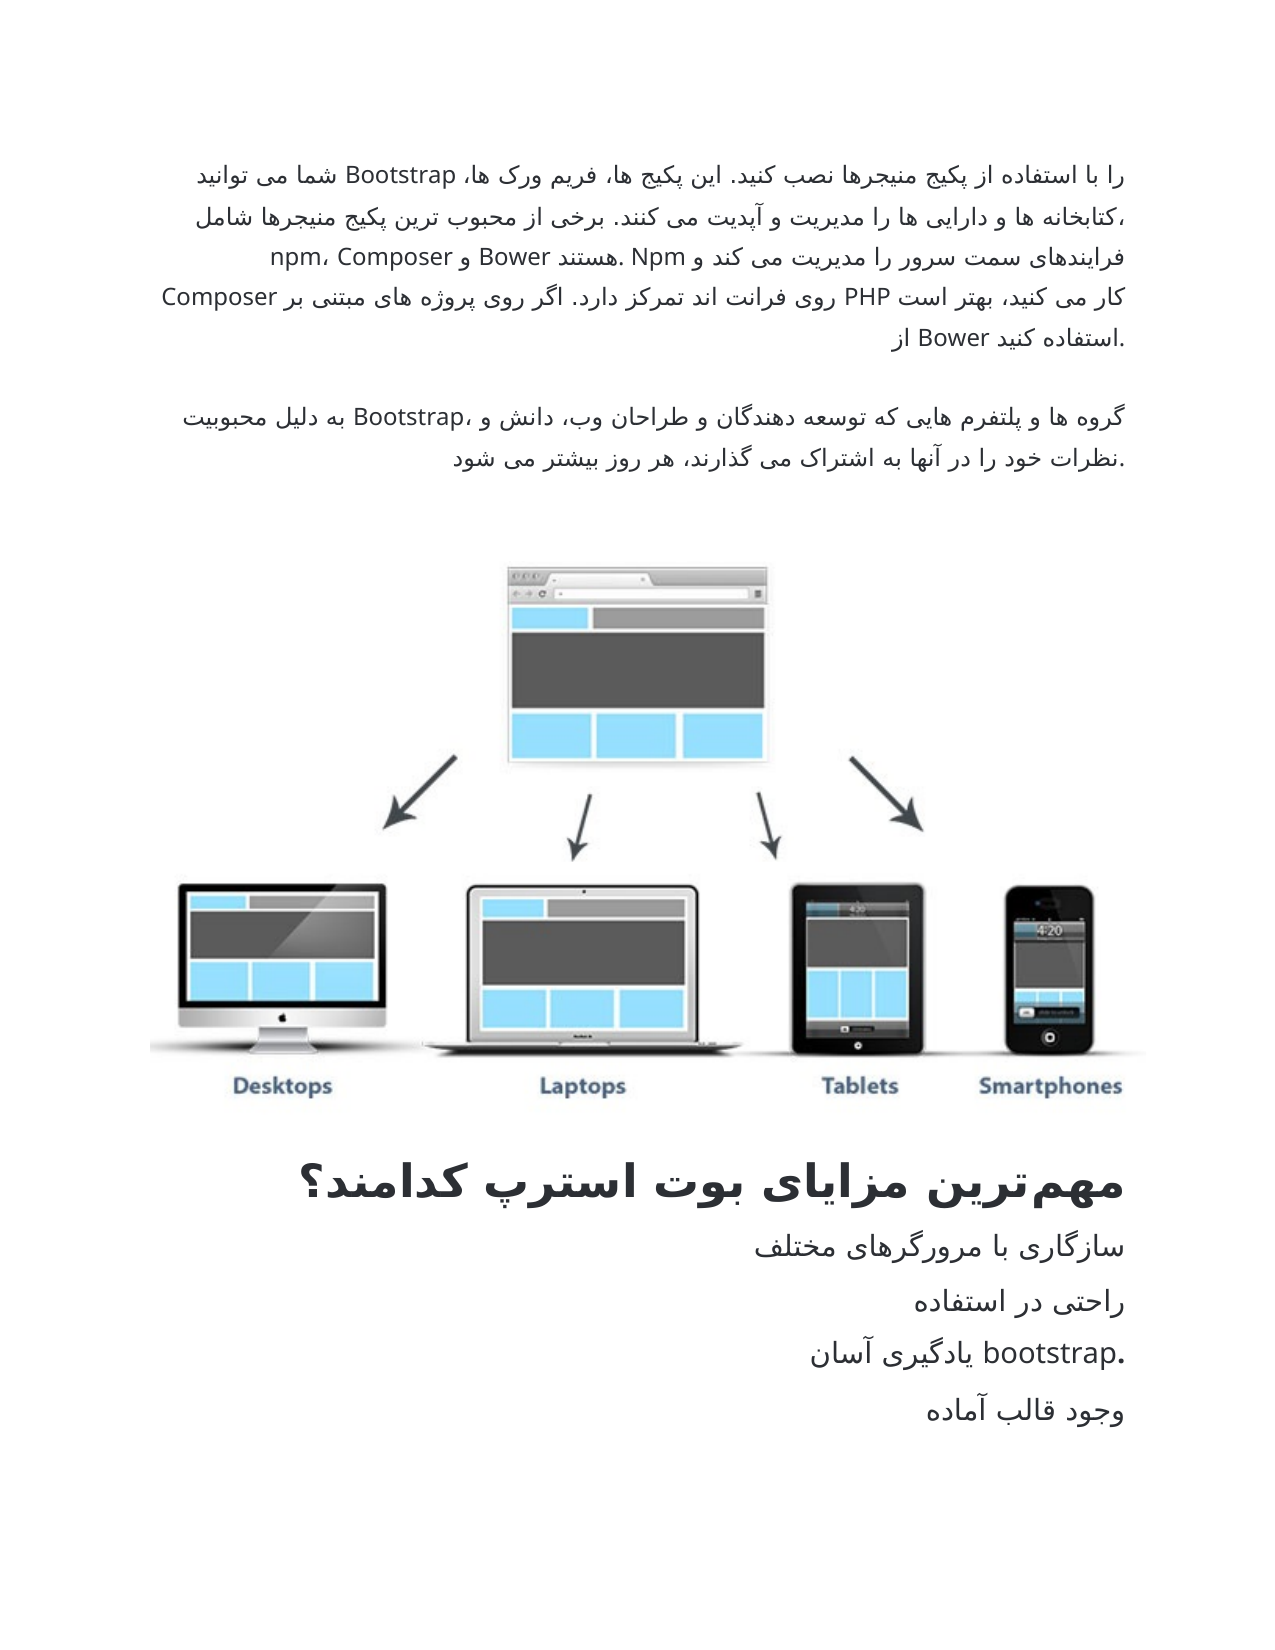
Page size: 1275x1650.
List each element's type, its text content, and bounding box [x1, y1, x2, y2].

text شما می توانید Bootstrap را با استفاده از پکیج منیجرها نصب کنید. این پکیج ها، فریم ورک ها، کتابخانه ها و دارایی ها را مدیریت و آپدیت می کنند. برخی از محبوب ترین پکیج منیجرها شامل، npm، Composer و Bower هستند. Npm فرایندهای سمت سرور را مدیریت می کند و Composer روی فرانت اند تمرکز دارد. اگر روی پروژه های مبتنی بر PHP کار می کنید، بهتر است از Bower استفاده کنید. [150, 150, 1125, 353]
text یادگیری آسان bootstrap. [150, 1318, 1125, 1372]
text به دلیل محبوبیت Bootstrap، گروه ها و پلتفرم هایی که توسعه دهندگان و طراحان وب، دانش و نظرات خود را در آنها به اشتراک می گذارند، هر روز بیشتر می شود. [150, 392, 1125, 473]
text سازگاری با مرورگرهای مختلف [150, 1208, 1125, 1263]
text راحتی در استفاده [150, 1263, 1125, 1318]
subtitle مهم‌ترین مزایای بوت استرپ کدامند؟ [150, 1146, 1125, 1208]
picture [150, 561, 1147, 1130]
text وجود قالب آماده [150, 1372, 1125, 1427]
